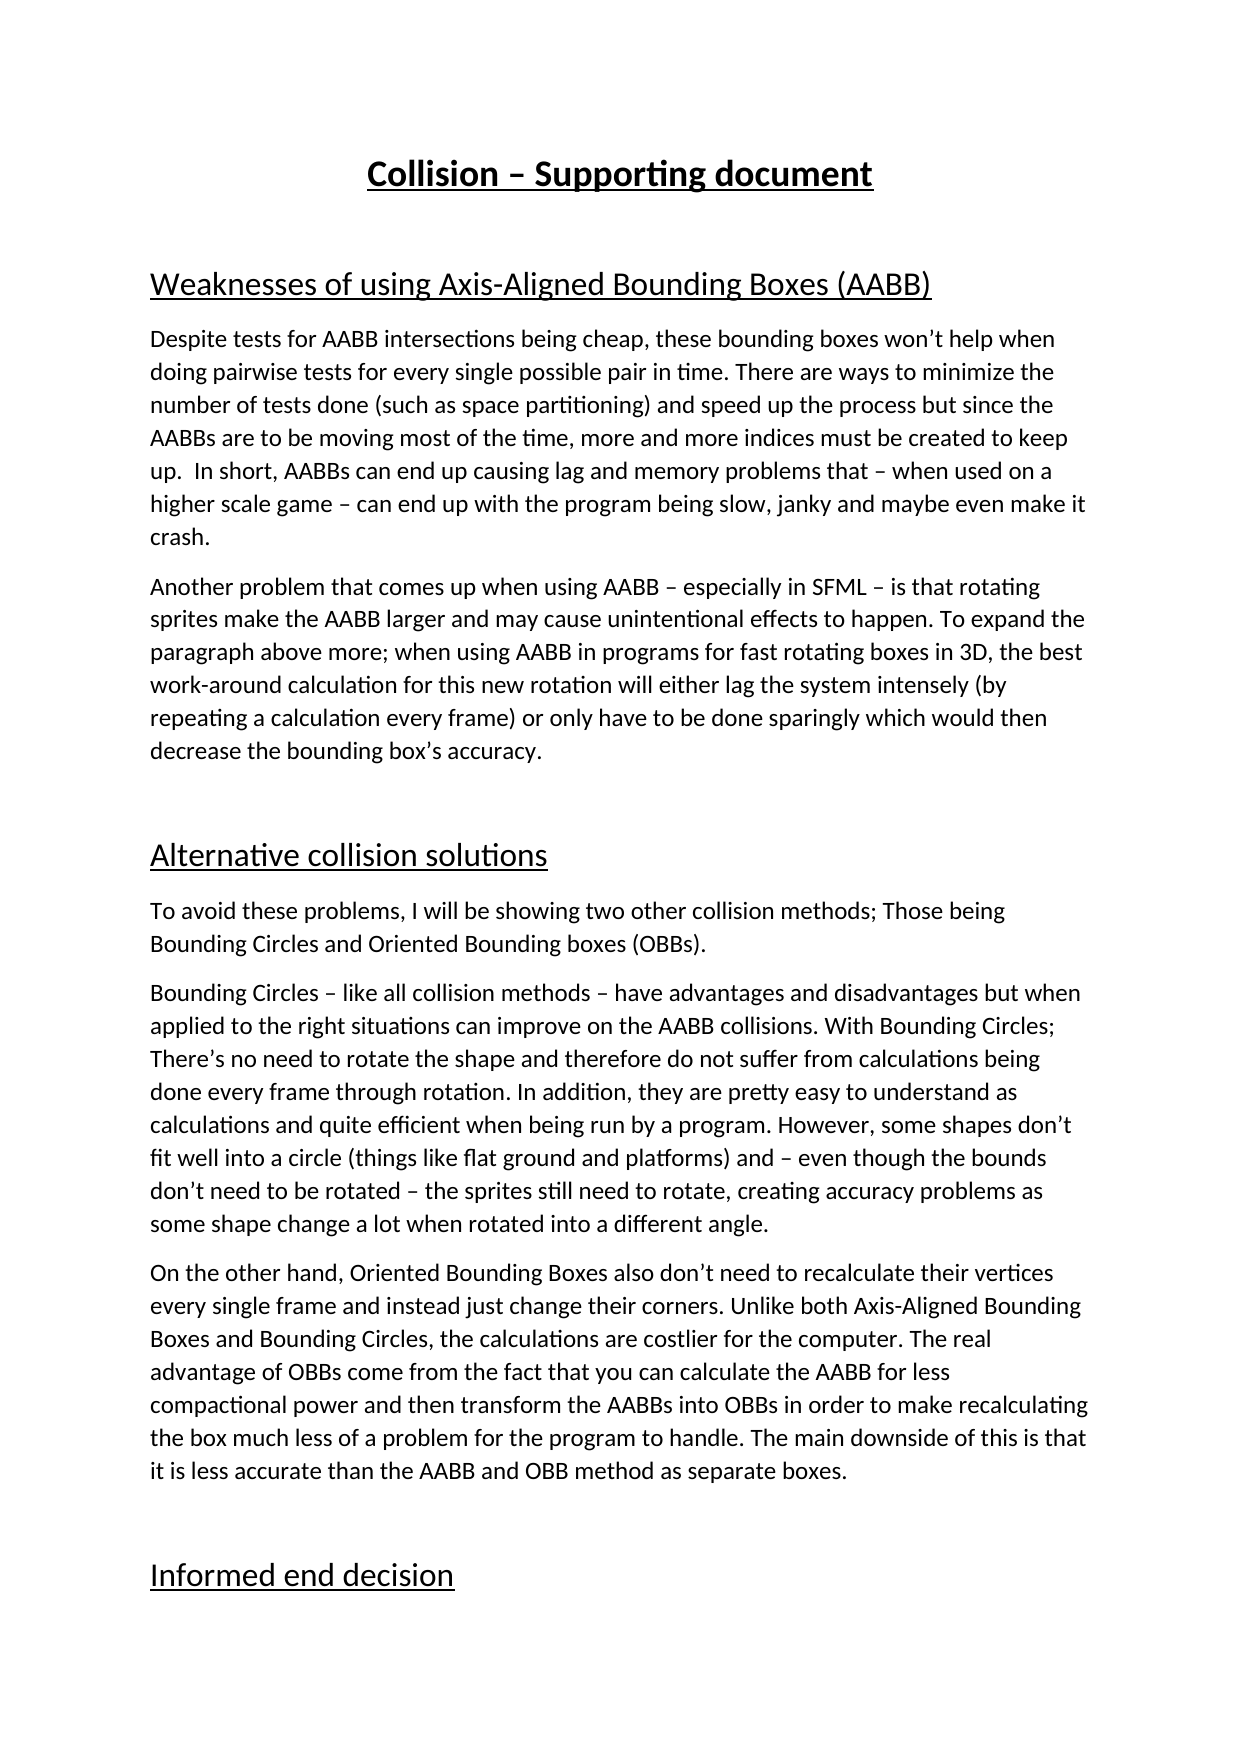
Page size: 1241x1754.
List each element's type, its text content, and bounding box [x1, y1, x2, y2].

text Another problem that comes up when using AABB – especially in SFML – is that rotating sprites make the AABB larger and may cause unintentional effects to happen. To expand the paragraph above more; when using AABB in programs for fast rotating boxes in 3D, the best work-around calculation for this new rotation will either lag the system intensely (by repeating a calculation every frame) or only have to be done sparingly which would then decrease the bounding box’s accuracy. [150, 571, 1090, 766]
text Collision – Supporting document [150, 150, 1090, 196]
text Informed end decision [150, 1554, 1090, 1595]
text Alternative collision solutions [150, 834, 1090, 875]
text Bounding Circles – like all collision methods – have advantages and disadvantages but when applied to the right situations can improve on the AABB collisions. With Bounding Circles; There’s no need to rotate the shape and therefore do not suffer from calculations being done every frame through rotation. In addition, they are pretty easy to understand as calculations and quite efficient when being run by a program. However, some shapes don’t fit well into a circle (things like flat ground and platforms) and – even though the bounds don’t need to be rotated – the sprites still need to rotate, creating accuracy problems as some shape change a lot when rotated into a different angle. [150, 978, 1090, 1238]
text Despite tests for AABB intersections being cheap, these bounding boxes won’t help when doing pairwise tests for every single possible pair in time. There are ways to minimize the number of tests done (such as space partitioning) and speed up the process but since the AABBs are to be moving most of the time, more and more indices must be created to keep up. In short, AABBs can end up causing lag and memory problems that – when used on a higher scale game – can end up with the program being slow, janky and maybe even make it crash. [150, 324, 1090, 552]
text Weaknesses of using Axis-Aligned Bounding Boxes (AABB) [150, 263, 1090, 304]
text On the other hand, Oriented Bounding Boxes also don’t need to recalculate their vertices every single frame and instead just change their corners. Unlike both Axis-Aligned Bounding Boxes and Bounding Circles, the calculations are costlier for the computer. The real advantage of OBBs come from the fact that you can calculate the AABB for less compactional power and then transform the AABBs into OBBs in order to make recalculating the box much less of a problem for the program to handle. The main downside of this is that it is less accurate than the AABB and OBB method as separate boxes. [150, 1258, 1090, 1486]
text To avoid these problems, I will be showing two other collision methods; Those being Bounding Circles and Oriented Bounding boxes (OBBs). [150, 895, 1090, 958]
